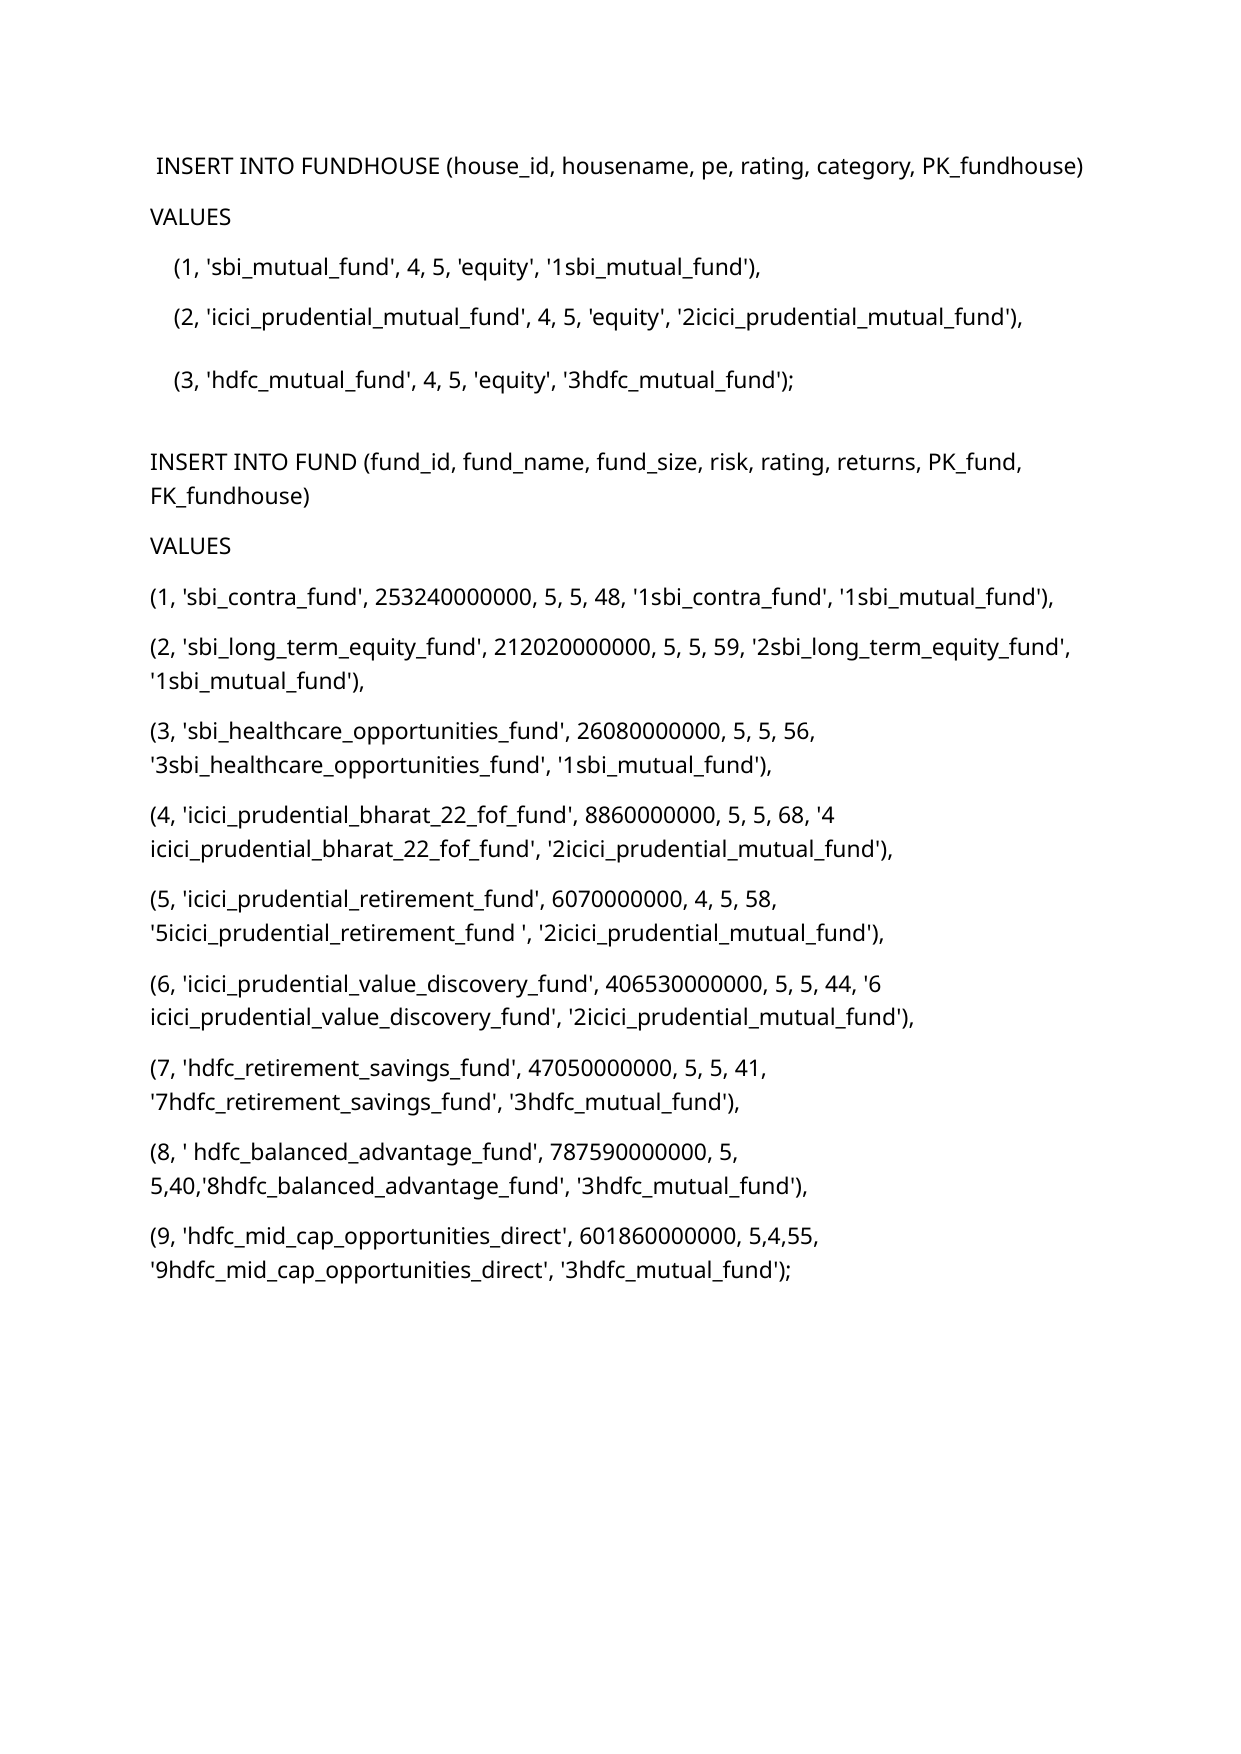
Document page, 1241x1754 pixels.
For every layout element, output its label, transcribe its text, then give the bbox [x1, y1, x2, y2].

text VALUES [150, 200, 1090, 232]
text (2, 'sbi_long_term_equity_fund', 212020000000, 5, 5, 59, '2sbi_long_term_equity_fund', '1sbi_mutual_fund'), [150, 631, 1090, 696]
text (7, 'hdfc_retirement_savings_fund', 47050000000, 5, 5, 41, '7hdfc_retirement_savings_fund', '3hdfc_mutual_fund'), [150, 1052, 1090, 1117]
text (1, 'sbi_contra_fund', 253240000000, 5, 5, 48, '1sbi_contra_fund', '1sbi_mutual_fund'), [150, 580, 1090, 612]
text (1, 'sbi_mutual_fund', 4, 5, 'equity', '1sbi_mutual_fund'), [150, 251, 1090, 282]
text (9, 'hdfc_mid_cap_opportunities_direct', 601860000000, 5,4,55, '9hdfc_mid_cap_opportunities_direct', '3hdfc_mutual_fund'); [150, 1220, 1090, 1285]
text (5, 'icici_prudential_retirement_fund', 6070000000, 4, 5, 58, '5icici_prudential_retirement_fund ', '2icici_prudential_mutual_fund'), [150, 883, 1090, 948]
text (6, 'icici_prudential_value_discovery_fund', 406530000000, 5, 5, 44, '6 icici_prudential_value_discovery_fund', '2icici_prudential_mutual_fund'), [150, 967, 1090, 1032]
text (3, 'hdfc_mutual_fund', 4, 5, 'equity', '3hdfc_mutual_fund'); [150, 352, 1090, 395]
text (8, ' hdfc_balanced_advantage_fund', 787590000000, 5, 5,40,'8hdfc_balanced_advantage_fund', '3hdfc_mutual_fund'), [150, 1136, 1090, 1201]
text INSERT INTO FUND (fund_id, fund_name, fund_size, risk, rating, returns, PK_fund, FK_fundhouse) [150, 446, 1090, 511]
text VALUES [150, 530, 1090, 561]
text (2, 'icici_prudential_mutual_fund', 4, 5, 'equity', '2icici_prudential_mutual_fund'), [150, 301, 1090, 332]
text (3, 'sbi_healthcare_opportunities_fund', 26080000000, 5, 5, 56, '3sbi_healthcare_opportunities_fund', '1sbi_mutual_fund'), [150, 715, 1090, 780]
text (4, 'icici_prudential_bharat_22_fof_fund', 8860000000, 5, 5, 68, '4 icici_prudential_bharat_22_fof_fund', '2icici_prudential_mutual_fund'), [150, 799, 1090, 864]
text INSERT INTO FUNDHOUSE (house_id, housename, pe, rating, category, PK_fundhouse) [150, 150, 1090, 181]
